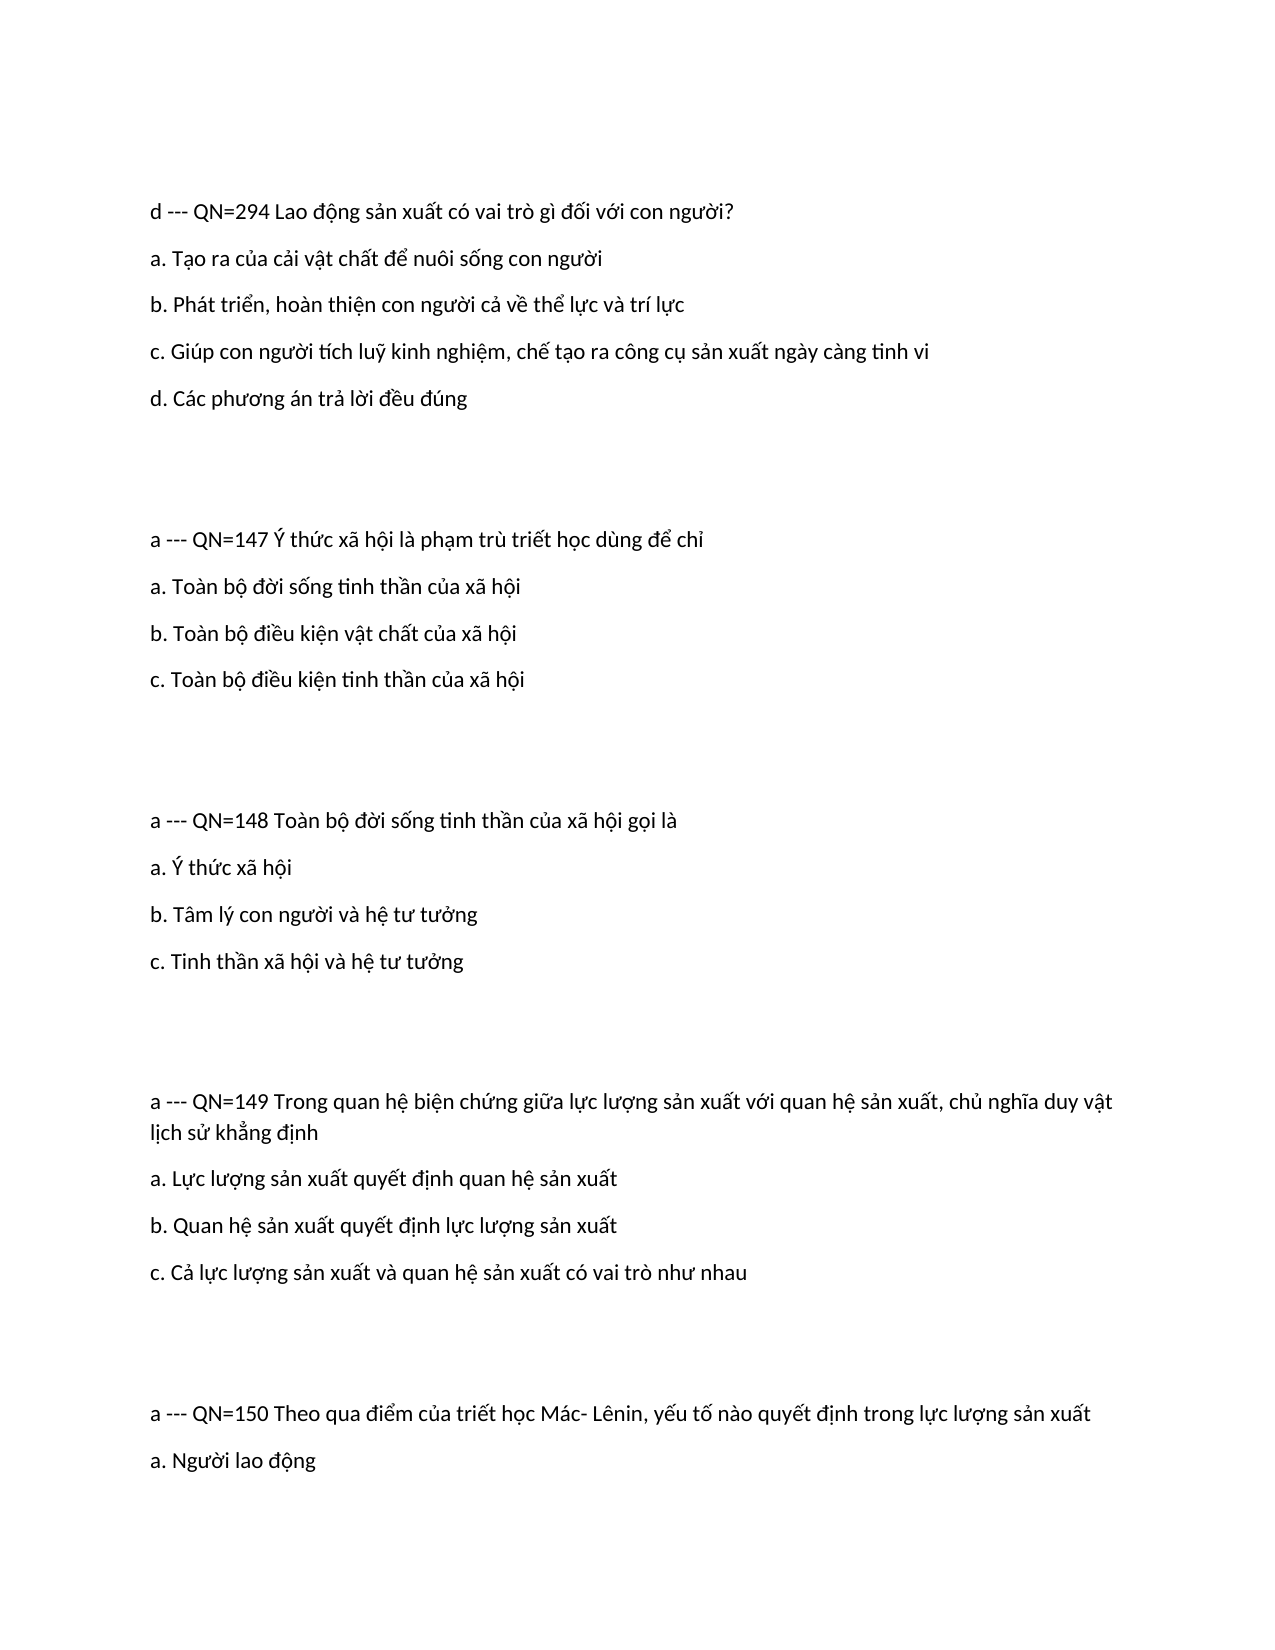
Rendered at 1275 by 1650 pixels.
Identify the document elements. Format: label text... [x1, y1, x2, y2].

text b. Toàn bộ điều kiện vật chất của xã hội [150, 619, 1125, 647]
text a --- QN=149 Trong quan hệ biện chứng giữa lực lượng sản xuất với quan hệ sản xuất, chủ nghĩa duy vật lịch sử khẳng định [150, 1087, 1125, 1146]
text a --- QN=147 Ý thức xã hội là phạm trù triết học dùng để chỉ [150, 525, 1125, 553]
text b. Phát triển, hoàn thiện con người cả về thể lực và trí lực [150, 291, 1125, 319]
text a. Tạo ra của cải vật chất để nuôi sống con người [150, 244, 1125, 272]
text a. Người lao động [150, 1446, 1125, 1474]
text a. Ý thức xã hội [150, 853, 1125, 881]
text d --- QN=294 Lao động sản xuất có vai trò gì đối với con người? [150, 197, 1125, 225]
text b. Tâm lý con người và hệ tư tưởng [150, 900, 1125, 928]
text a. Toàn bộ đời sống tinh thần của xã hội [150, 572, 1125, 600]
text a --- QN=148 Toàn bộ đời sống tinh thần của xã hội gọi là [150, 806, 1125, 834]
text c. Giúp con người tích luỹ kinh nghiệm, chế tạo ra công cụ sản xuất ngày càng tinh vi [150, 337, 1125, 366]
text b. Quan hệ sản xuất quyết định lực lượng sản xuất [150, 1211, 1125, 1239]
text a --- QN=150 Theo qua điểm của triết học Mác- Lênin, yếu tố nào quyết định trong lực lượng sản xuất [150, 1399, 1125, 1427]
text c. Toàn bộ điều kiện tinh thần của xã hội [150, 666, 1125, 694]
text c. Cả lực lượng sản xuất và quan hệ sản xuất có vai trò như nhau [150, 1258, 1125, 1286]
text a. Lực lượng sản xuất quyết định quan hệ sản xuất [150, 1164, 1125, 1193]
text d. Các phương án trả lời đều đúng [150, 384, 1125, 412]
text c. Tinh thần xã hội và hệ tư tưởng [150, 947, 1125, 975]
